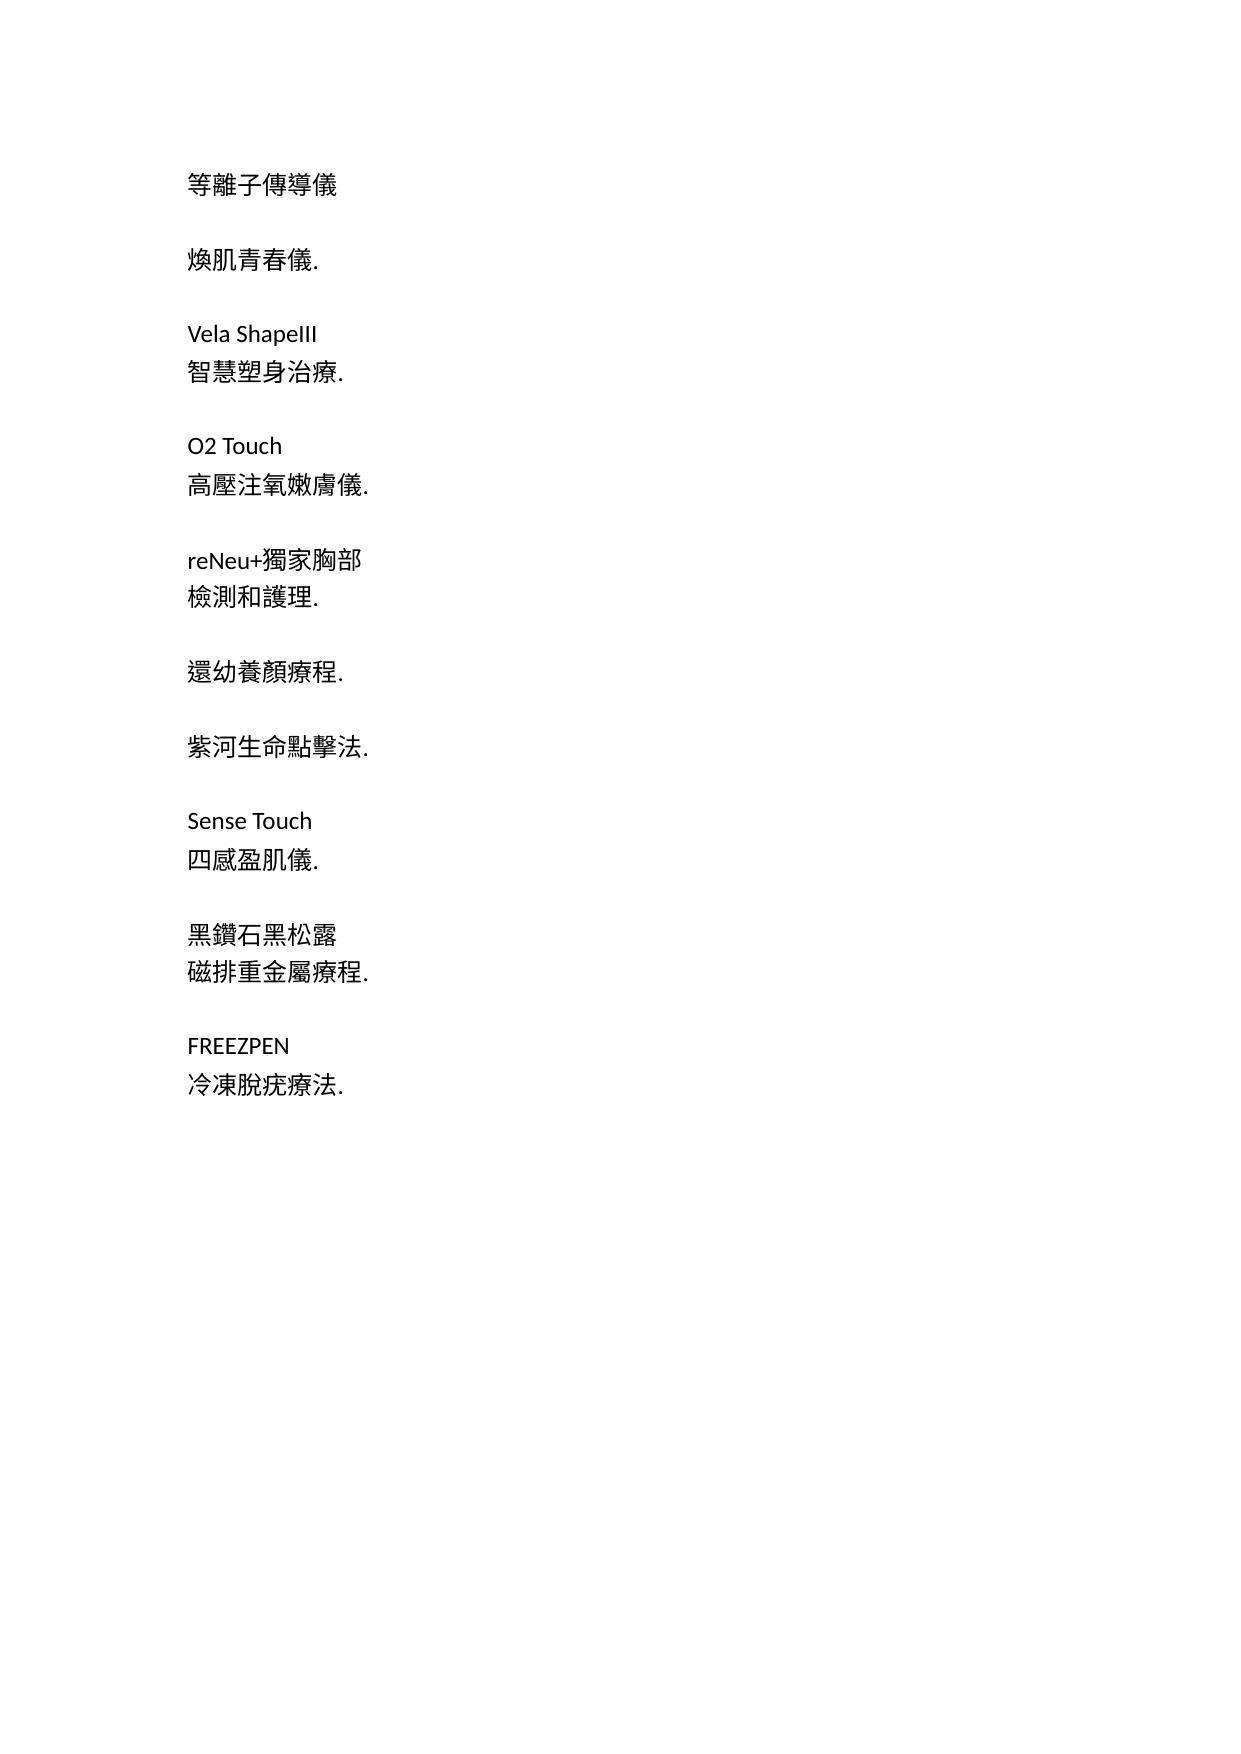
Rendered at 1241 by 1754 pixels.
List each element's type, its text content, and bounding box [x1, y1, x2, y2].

text 智慧塑身治療. [187, 352, 1053, 389]
text 紫河生命點擊法. [187, 727, 1053, 764]
text FREEZPEN [187, 1027, 1053, 1064]
text 等離子傳導儀 [187, 164, 1053, 202]
text 煥肌青春儀. [187, 239, 1053, 277]
text reNeu+獨家胸部 [187, 539, 1053, 577]
text 磁排重金屬療程. [187, 952, 1053, 989]
text 檢測和護理. [187, 577, 1053, 614]
text O2 Touch [187, 427, 1053, 464]
text 高壓注氧嫩膚儀. [187, 464, 1053, 502]
text 還幼養顏療程. [187, 652, 1053, 689]
text Sense Touch [187, 802, 1053, 839]
text 黑鑽石黑松露 [187, 914, 1053, 952]
text 冷凍脫疣療法. [187, 1064, 1053, 1102]
text 四感盈肌儀. [187, 839, 1053, 877]
text Vela ShapeIII [187, 314, 1053, 352]
